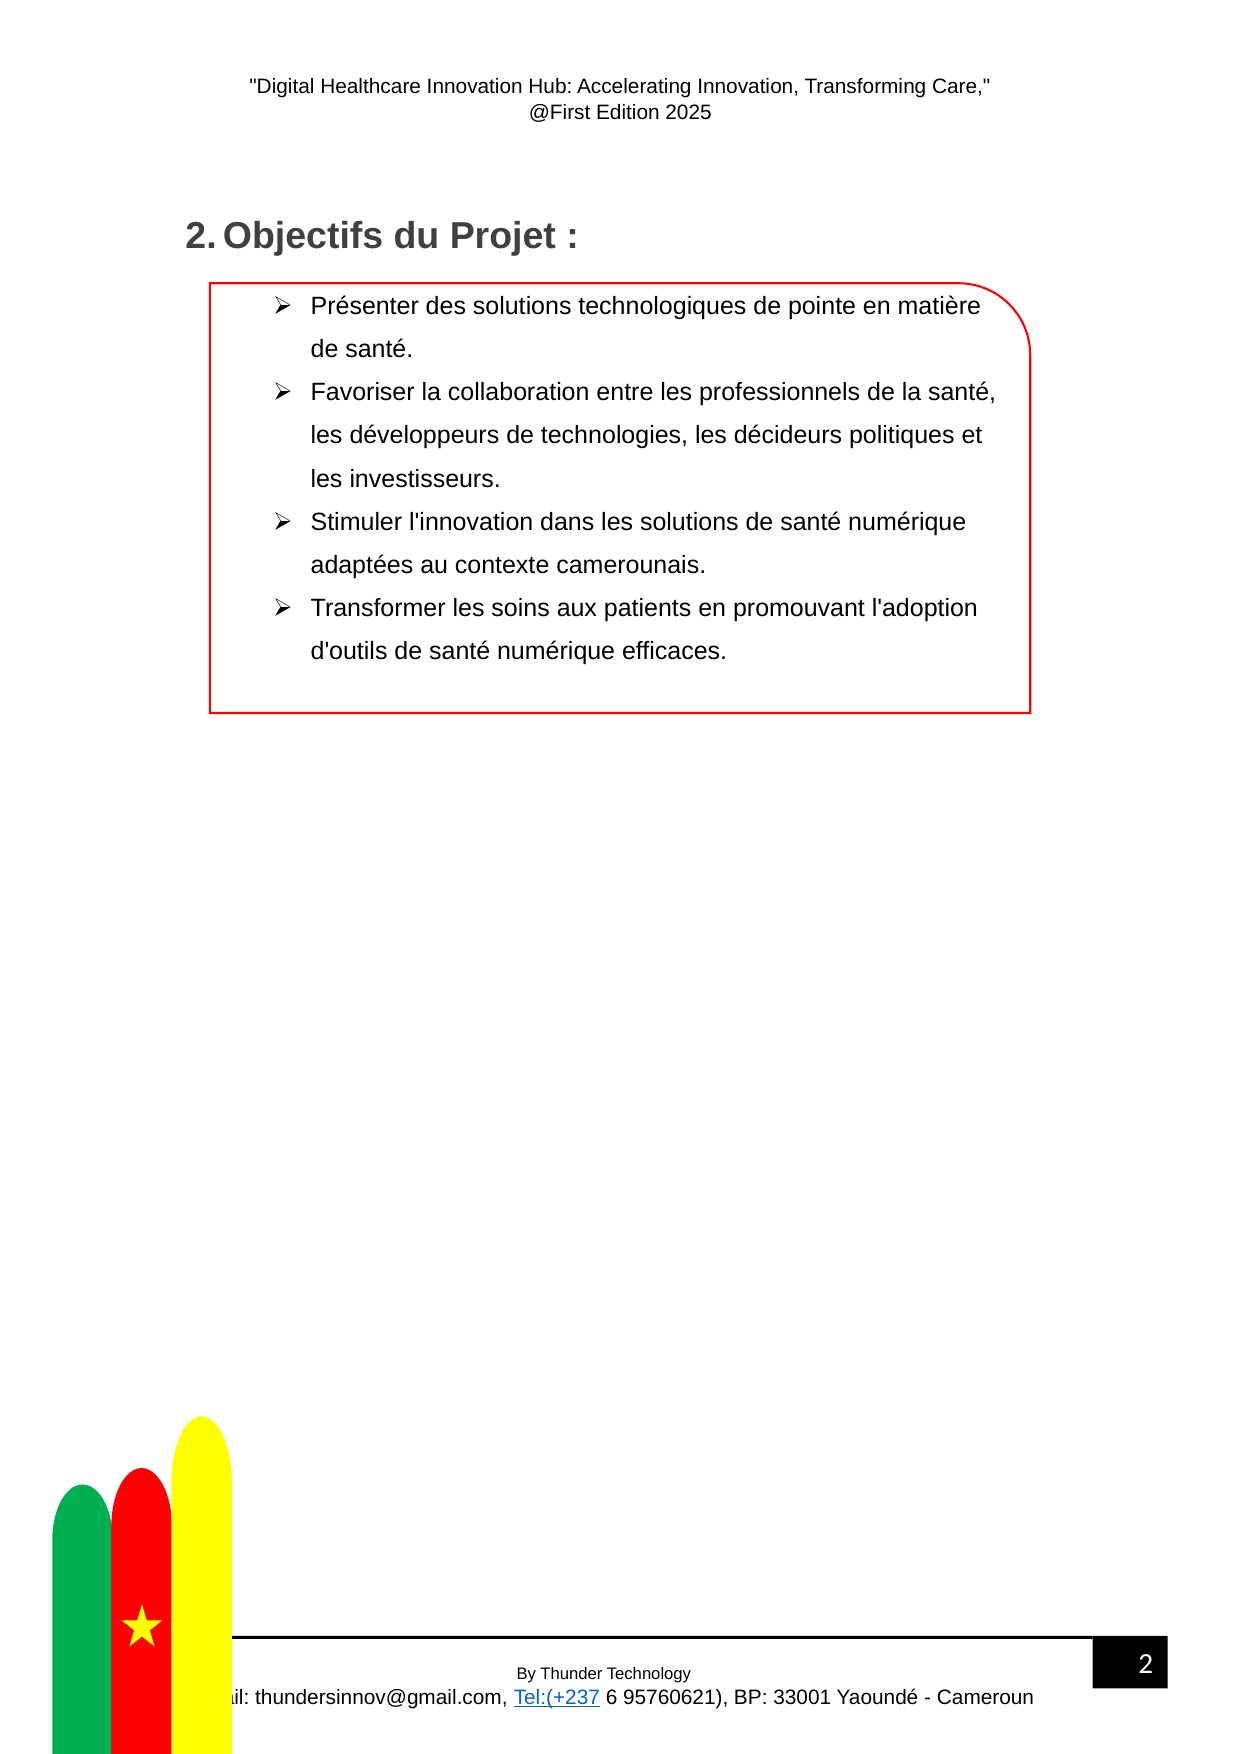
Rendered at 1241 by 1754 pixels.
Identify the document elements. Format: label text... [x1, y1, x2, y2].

subtitle Objectifs du Projet : [185, 213, 1093, 257]
